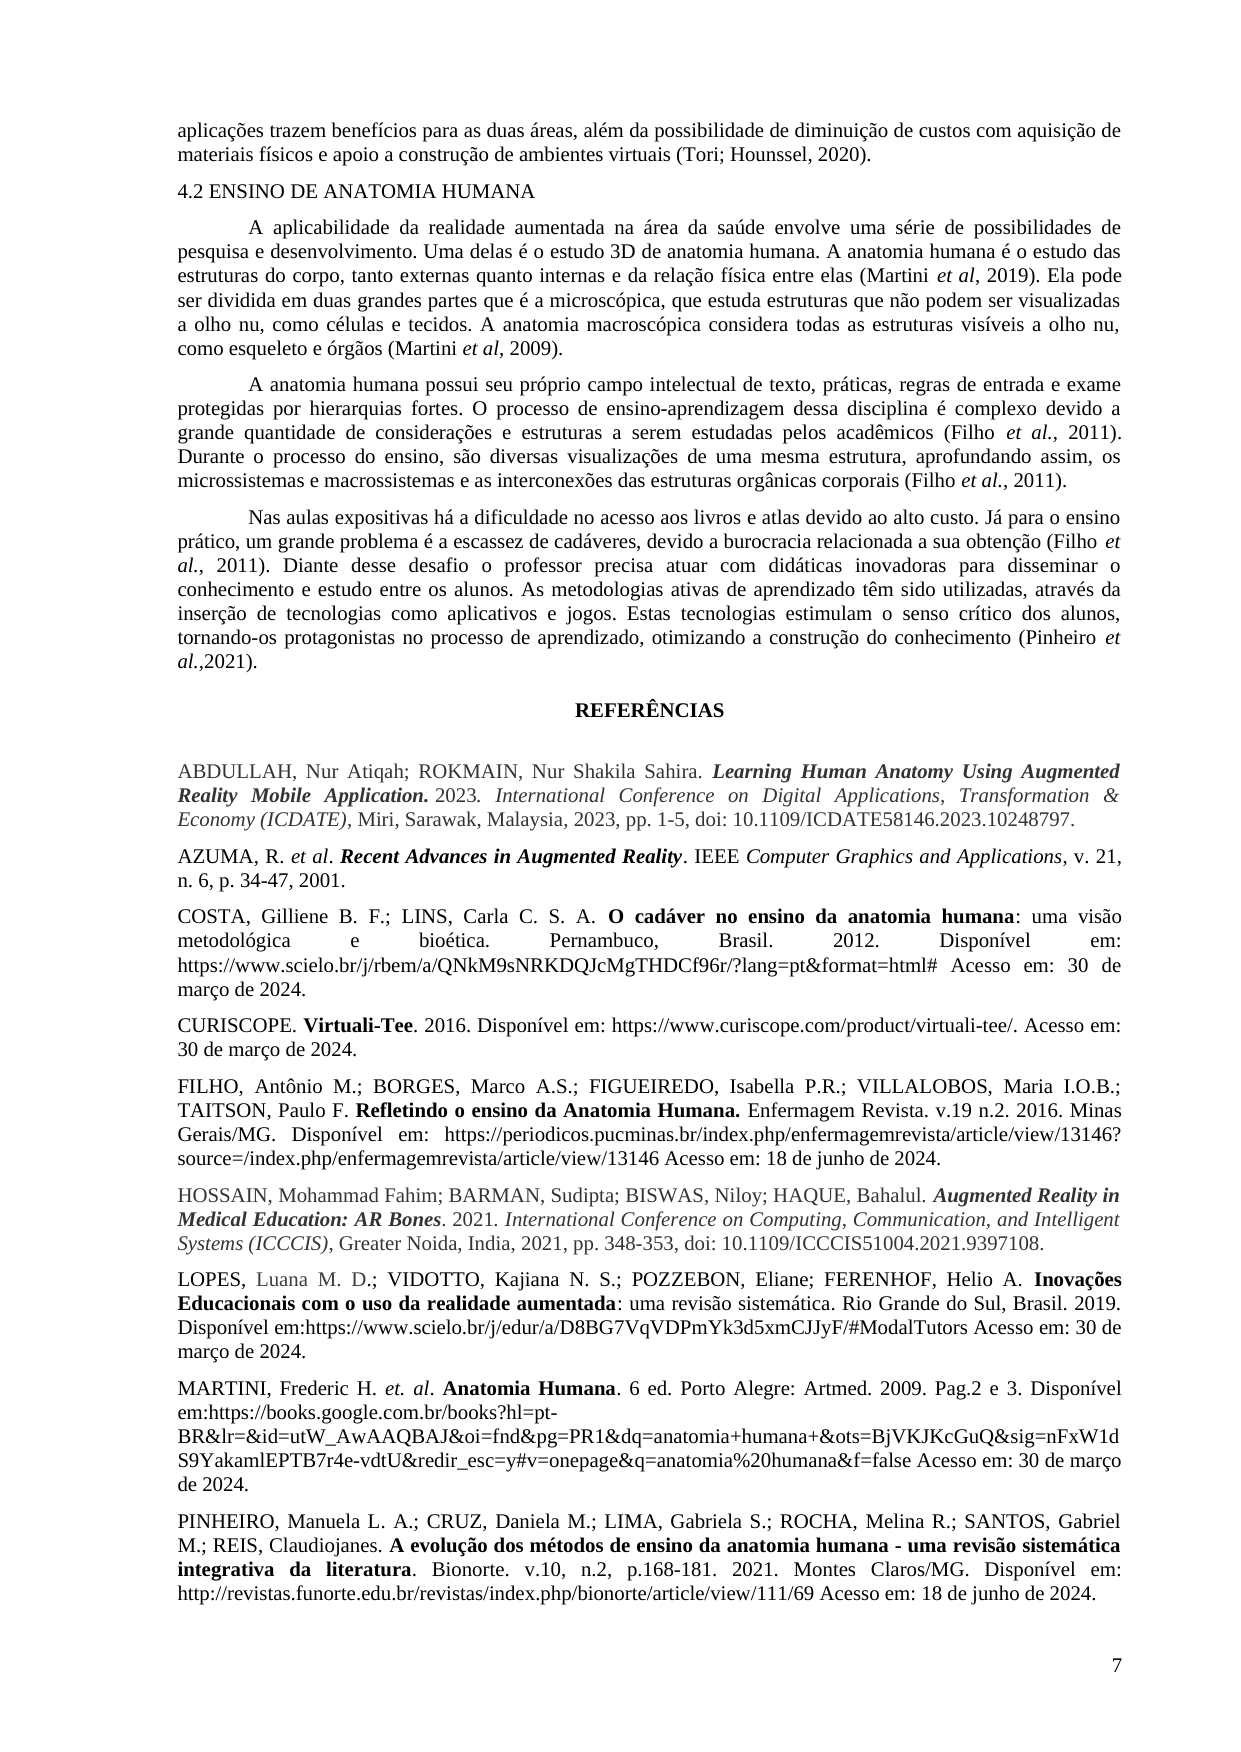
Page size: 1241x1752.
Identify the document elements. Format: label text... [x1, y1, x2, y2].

text Referências [177, 698, 1122, 722]
text Nas aulas expositivas há a dificuldade no acesso aos livros e atlas devido ao alto custo. Já para o ensino prático, um grande problema é a escassez de cadáveres, devido a burocracia relacionada a sua obtenção (Filho et al., 2011). Diante desse desafio o professor precisa atuar com didáticas inovadoras para disseminar o conhecimento e estudo entre os alunos. As metodologias ativas de aprendizado têm sido utilizadas, através da inserção de tecnologias como aplicativos e jogos. Estas tecnologias estimulam o senso crítico dos alunos, tornando-os protagonistas no processo de aprendizado, otimizando a construção do conhecimento (Pinheiro et al.,2021). [177, 505, 1122, 673]
text 4.2 ENSINO DE ANATOMIA HUMANA [177, 179, 1122, 203]
text PINHEIRO, Manuela L. A.; CRUZ, Daniela M.; LIMA, Gabriela S.; ROCHA, Melina R.; SANTOS, Gabriel M.; REIS, Claudiojanes. A evolução dos métodos de ensino da anatomia humana - uma revisão sistemática integrativa da literatura. Bionorte. v.10, n.2, p.168-181. 2021. Montes Claros/MG. Disponível em: http://revistas.funorte.edu.br/revistas/index.php/bionorte/article/view/111/69 Acesso em: 18 de junho de 2024. [177, 1509, 1122, 1605]
text LOPES, Luana M. D.; VIDOTTO, Kajiana N. S.; POZZEBON, Eliane; FERENHOF, Helio A. Inovações Educacionais com o uso da realidade aumentada: uma revisão sistemática. Rio Grande do Sul, Brasil. 2019. Disponível em:https://www.scielo.br/j/edur/a/D8BG7VqVDPmYk3d5xmCJJyF/#ModalTutors Acesso em: 30 de março de 2024. [177, 1267, 1122, 1363]
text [177, 118, 1122, 166]
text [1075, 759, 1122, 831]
text FILHO, Antônio M.; BORGES, Marco A.S.; FIGUEIREDO, Isabella P.R.; VILLALOBOS, Maria I.O.B.; TAITSON, Paulo F. Refletindo o ensino da Anatomia Humana. Enfermagem Revista. v.19 n.2. 2016. Minas Gerais/MG. Disponível em: https://periodicos.pucminas.br/index.php/enfermagemrevista/article/view/13146?source=/index.php/enfermagemrevista/article/view/13146 Acesso em: 18 de junho de 2024. [177, 1074, 1122, 1170]
text AZUMA, R. et al. Recent Advances in Augmented Reality. IEEE Computer Graphics and Applications, v. 21, n. 6, p. 34-47, 2001. [177, 844, 1122, 892]
text COSTA, Gilliene B. F.; LINS, Carla C. S. A. O cadáver no ensino da anatomia humana: uma visão metodológica e bioética. Pernambuco, Brasil. 2012. Disponível em: https://www.scielo.br/j/rbem/a/QNkM9sNRKDQJcMgTHDCf96r/?lang=pt&format=html# Acesso em: 30 de março de 2024. [177, 904, 1122, 1001]
text A aplicabilidade da realidade aumentada na área da saúde envolve uma série de possibilidades de pesquisa e desenvolvimento. Uma delas é o estudo 3D de anatomia humana. A anatomia humana é o estudo das estruturas do corpo, tanto externas quanto internas e da relação física entre elas (Martini et al, 2019). Ela pode ser dividida em duas grandes partes que é a microscópica, que estuda estruturas que não podem ser visualizadas a olho nu, como células e tecidos. A anatomia macroscópica considera todas as estruturas visíveis a olho nu, como esqueleto e órgãos (Martini et al, 2009). [177, 215, 1122, 360]
text MARTINI, Frederic H. et. al. Anatomia Humana. 6 ed. Porto Alegre: Artmed. 2009. Pag.2 e 3. Disponível em:https://books.google.com.br/books?hl=pt-BR&lr=&id=utW_AwAAQBAJ&oi=fnd&pg=PR1&dq=anatomia+humana+&ots=BjVKJKcGuQ&sig=nFxW1dS9YakamlEPTB7r4e-vdtU&redir_esc=y#v=onepage&q=anatomia%20humana&f=false Acesso em: 30 de março de 2024. [177, 1376, 1122, 1496]
text A anatomia humana possui seu próprio campo intelectual de texto, práticas, regras de entrada e exame protegidas por hierarquias fortes. O processo de ensino-aprendizagem dessa disciplina é complexo devido a grande quantidade de considerações e estruturas a serem estudadas pelos acadêmicos (Filho et al., 2011). Durante o processo do ensino, são diversas visualizações de uma mesma estrutura, aprofundando assim, os microssistemas e macrossistemas e as interconexões das estruturas orgânicas corporais (Filho et al., 2011). [177, 372, 1122, 492]
text HOSSAIN, Mohammad Fahim; BARMAN, Sudipta; BISWAS, Niloy; HAQUE, Bahalul. Augmented Reality in Medical Education: AR Bones. 2021. International Conference on Computing, Communication, and Intelligent Systems (ICCCIS), Greater Noida, India, 2021, pp. 348-353, doi: 10.1109/ICCCIS51004.2021.9397108. [177, 1182, 1122, 1255]
text CURISCOPE. Virtuali-Tee. 2016. Disponível em: https://www.curiscope.com/product/virtuali-tee/. Acesso em: 30 de março de 2024. [177, 1013, 1122, 1061]
